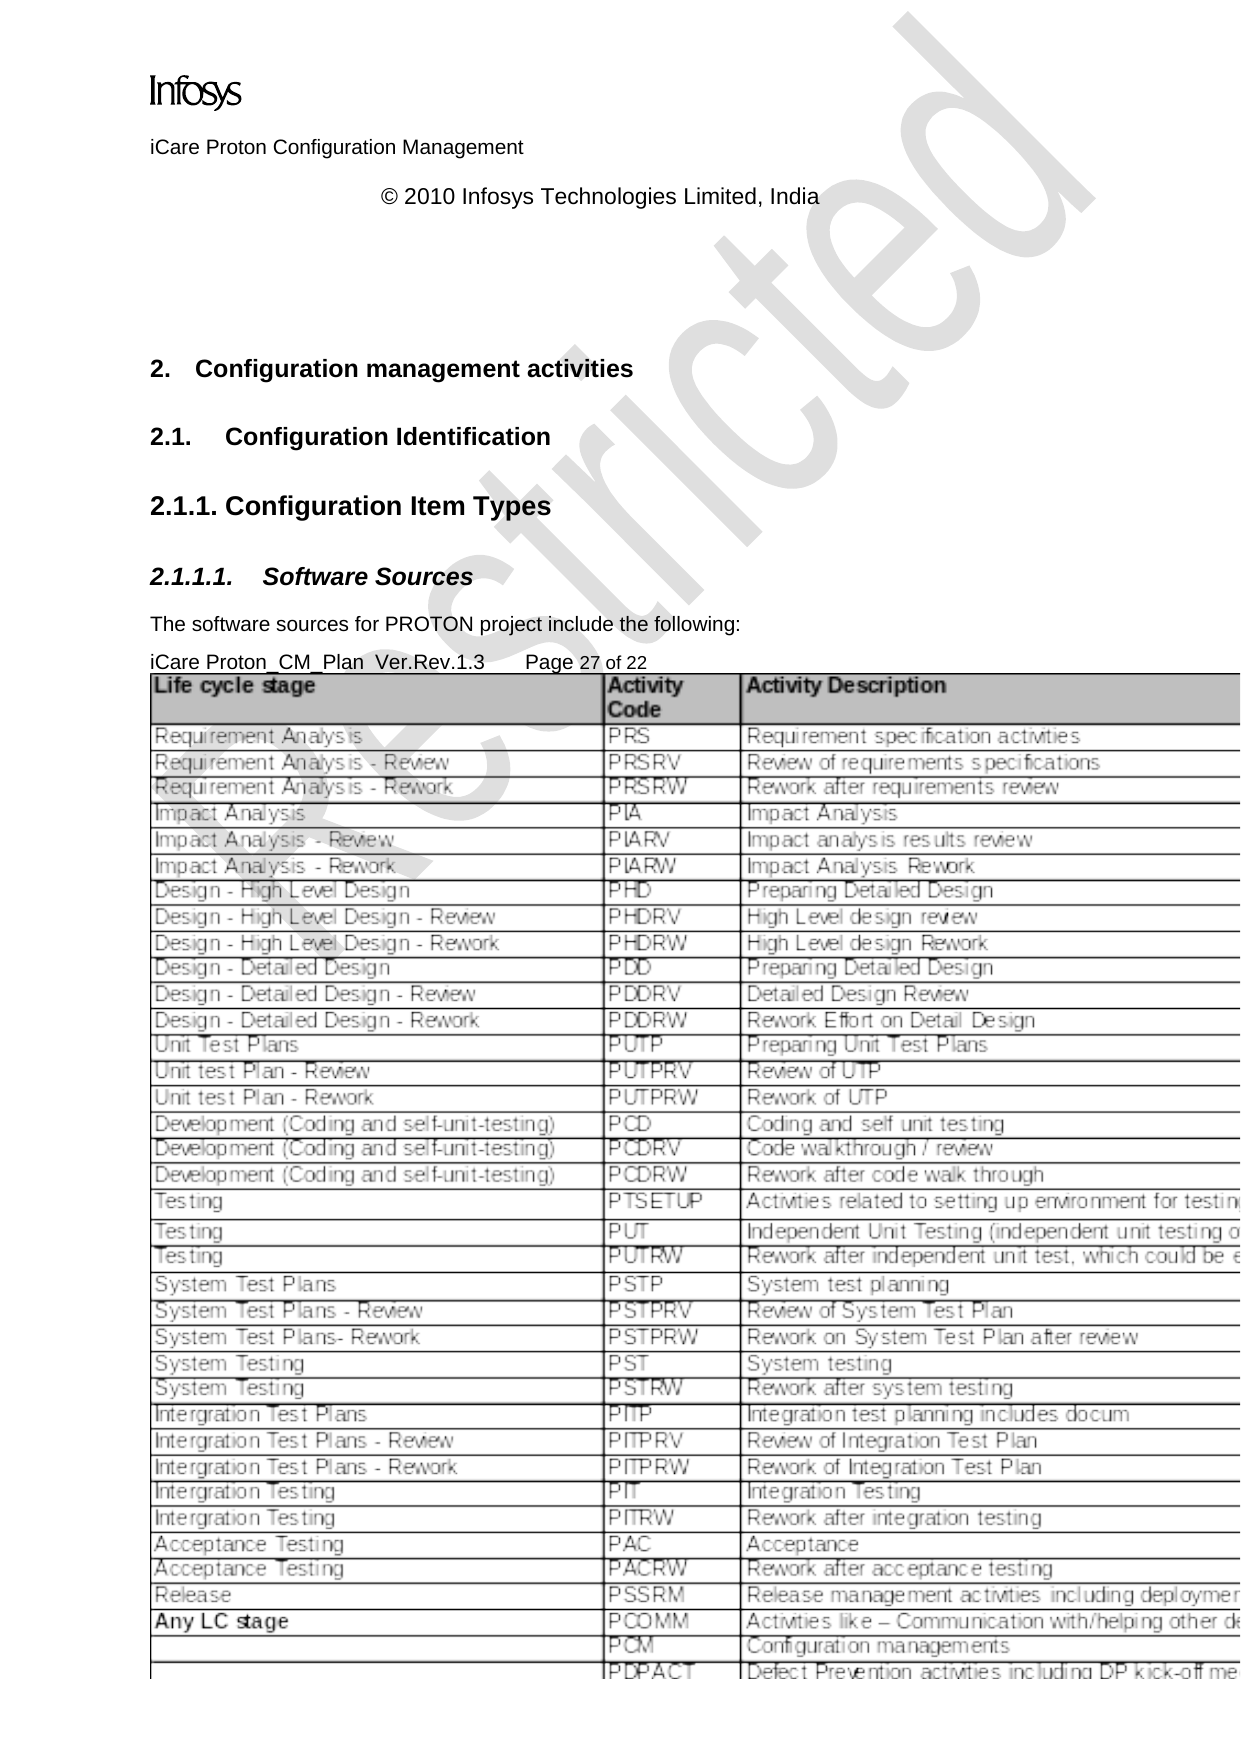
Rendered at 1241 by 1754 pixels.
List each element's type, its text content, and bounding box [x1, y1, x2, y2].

subtitle Software Sources [150, 562, 1090, 591]
subtitle Configuration management activities [150, 354, 1090, 383]
subtitle Configuration Item Types [150, 490, 1090, 521]
subtitle Configuration Identification [150, 422, 1090, 451]
text The software sources for PROTON project include the following: [150, 611, 1090, 635]
